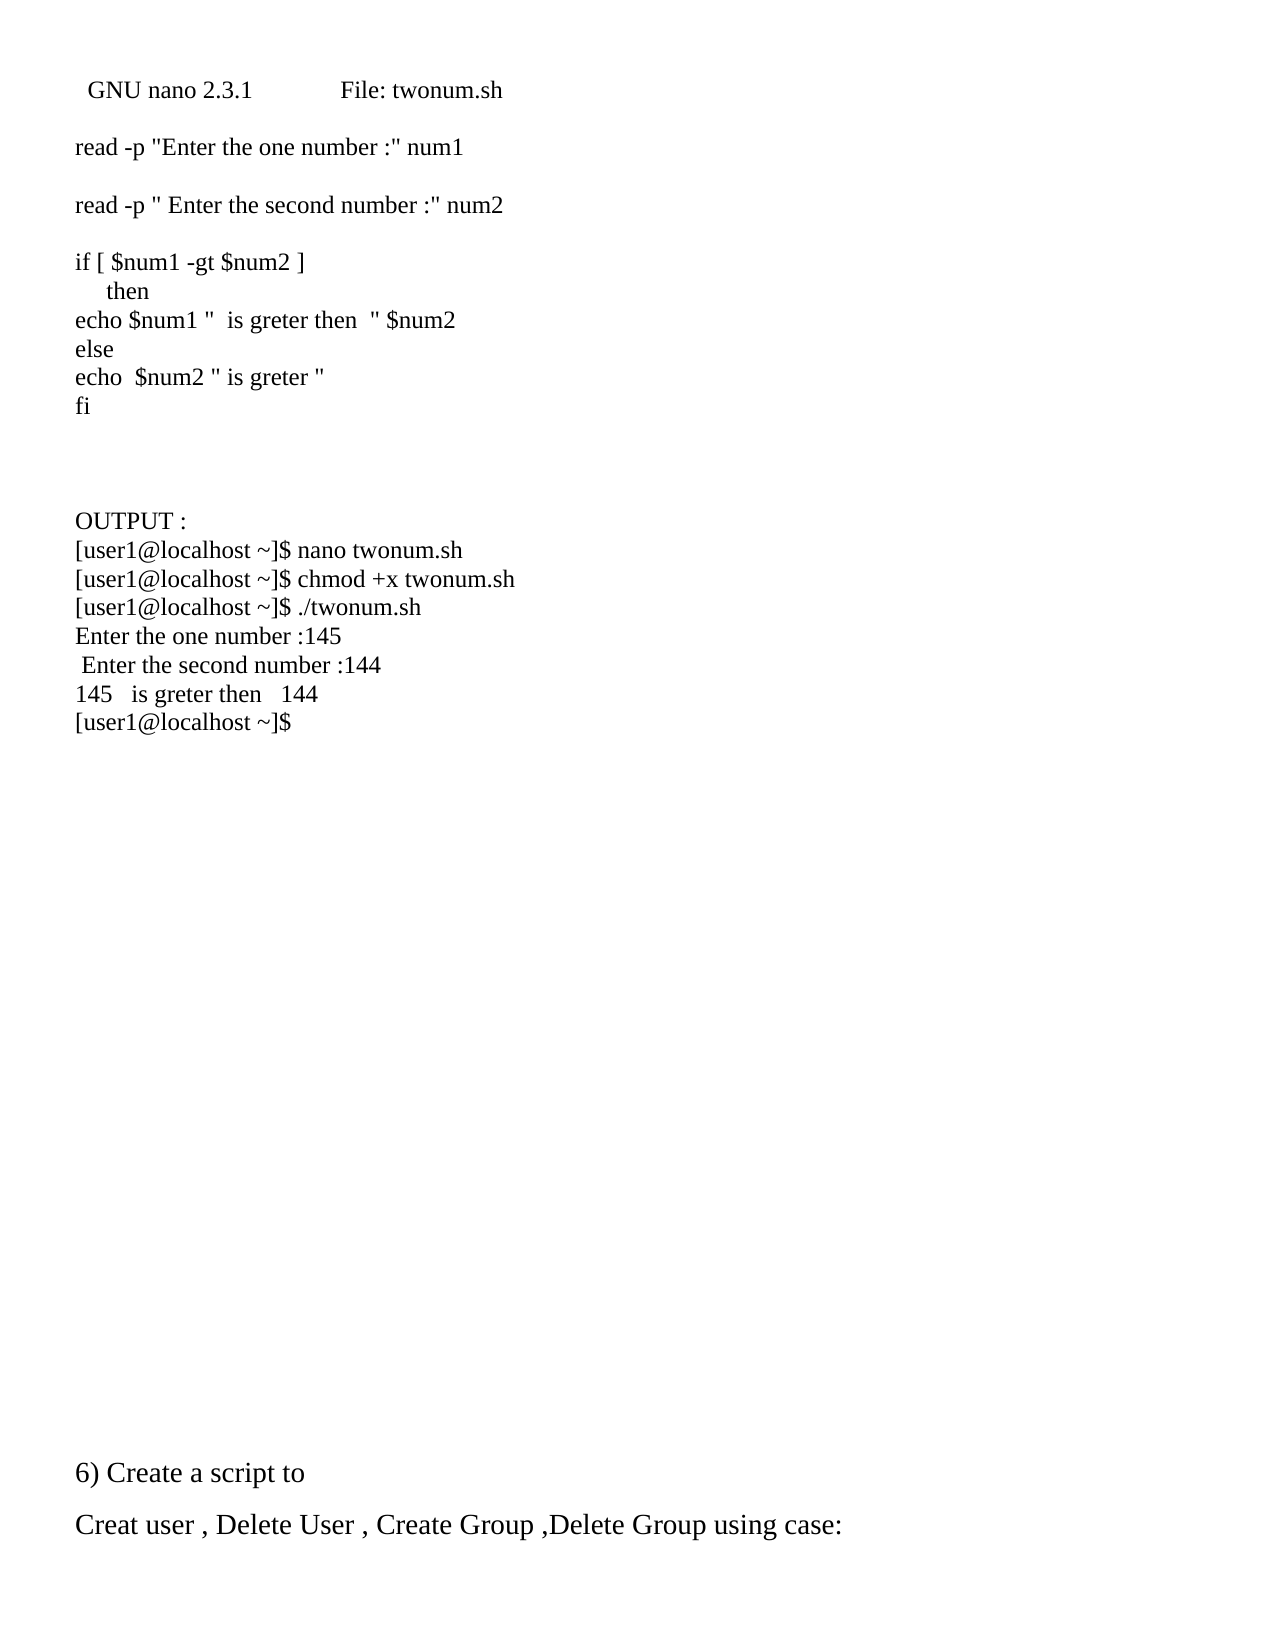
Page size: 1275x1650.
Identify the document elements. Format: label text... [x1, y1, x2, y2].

text fi [75, 391, 1200, 420]
text GNU nano 2.3.1 File: twonum.sh [75, 75, 1200, 104]
text echo $num2 " is greter " [75, 362, 1200, 391]
text [user1@localhost ~]$ [75, 707, 1200, 736]
text 145 is greter then 144 [75, 679, 1200, 707]
text [user1@localhost ~]$ nano twonum.sh [75, 535, 1200, 564]
text if [ $num1 -gt $num2 ] [75, 247, 1200, 276]
text echo $num1 " is greter then " $num2 [75, 305, 1200, 334]
text Creat user , Delete User , Create Group ,Delete Group using case: [75, 1507, 1200, 1540]
text OUTPUT : [75, 506, 1200, 535]
text read -p "Enter the one number :" num1 [75, 132, 1200, 161]
text Enter the second number :144 [75, 650, 1200, 679]
text [user1@localhost ~]$ chmod +x twonum.sh [75, 564, 1200, 592]
text else [75, 334, 1200, 362]
text [user1@localhost ~]$ ./twonum.sh [75, 592, 1200, 621]
text 6) Create a script to [75, 1455, 1200, 1488]
text Enter the one number :145 [75, 621, 1200, 650]
text then [75, 276, 1200, 305]
text read -p " Enter the second number :" num2 [75, 190, 1200, 219]
